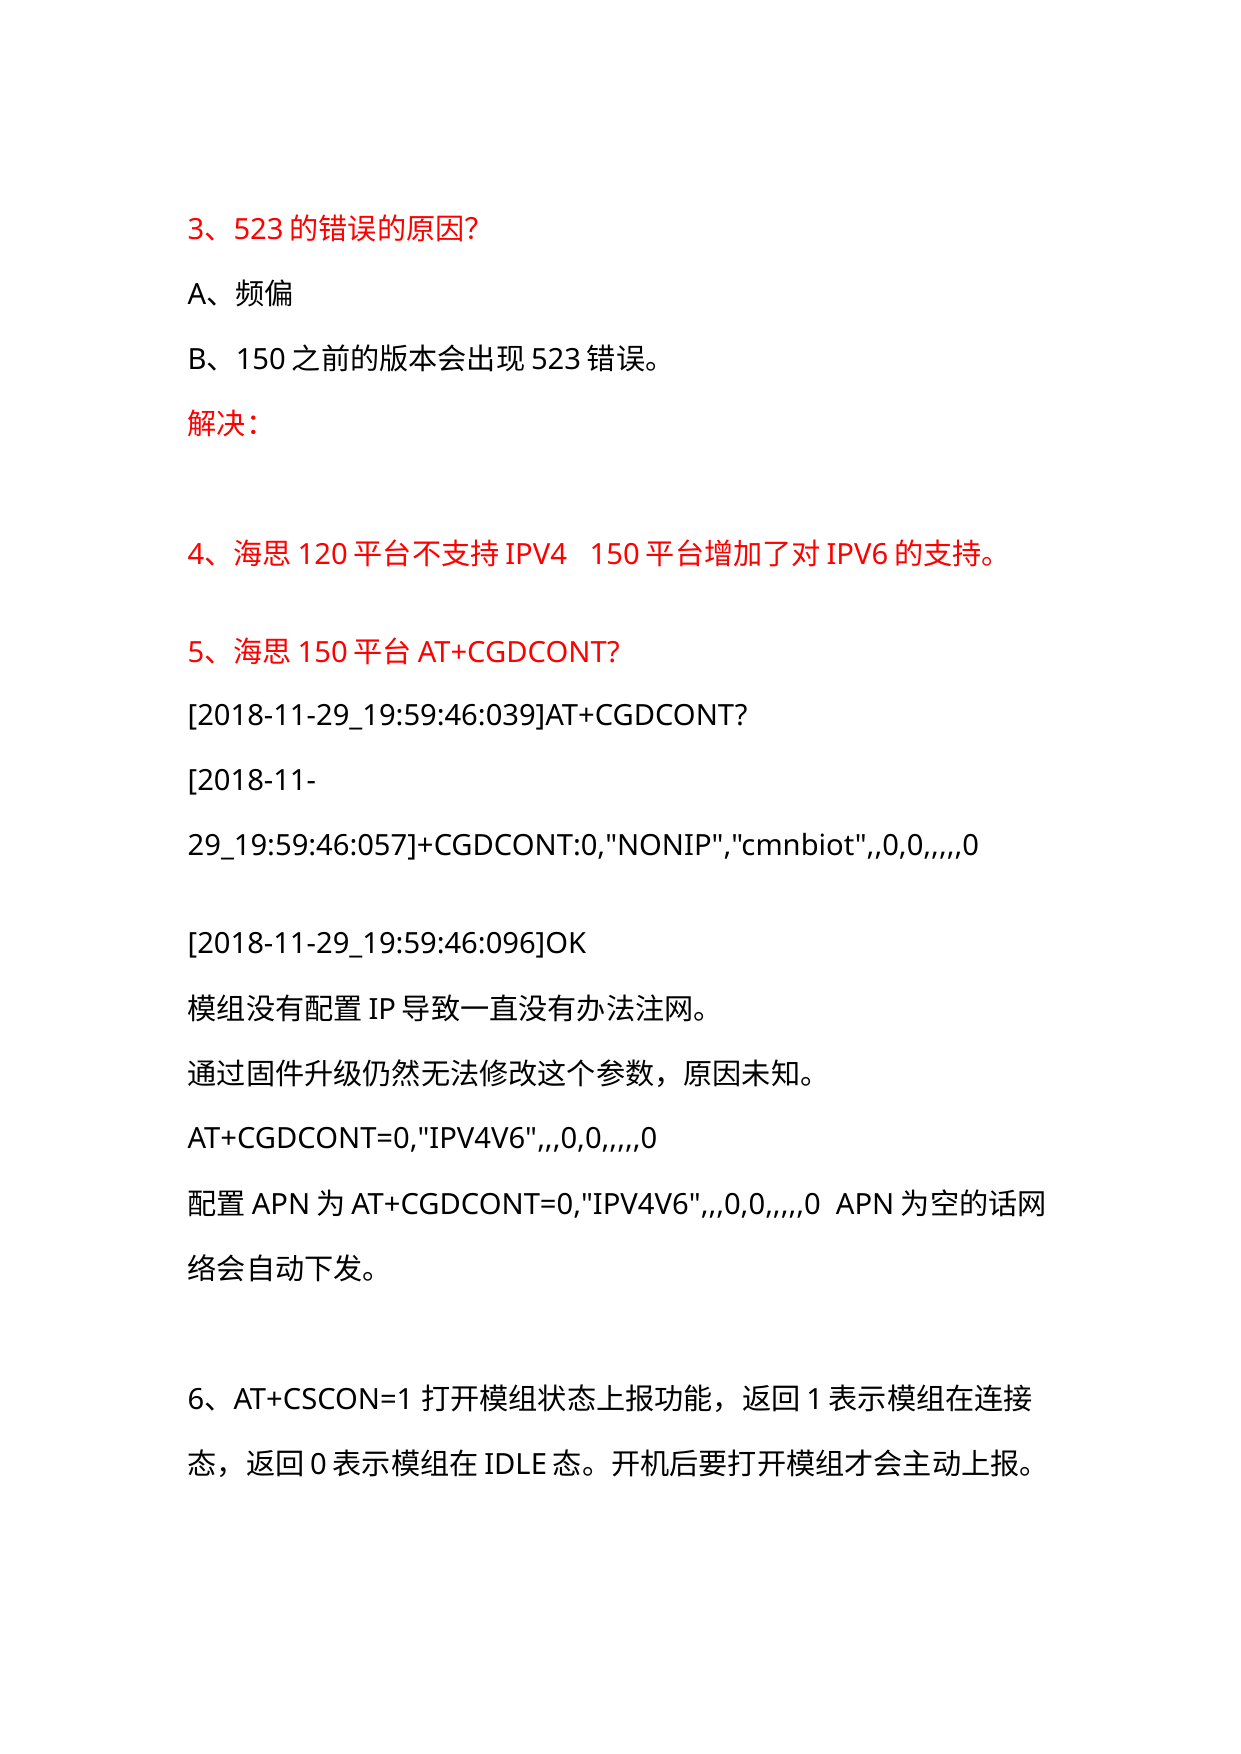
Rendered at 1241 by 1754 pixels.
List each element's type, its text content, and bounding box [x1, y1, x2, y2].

text 6、AT+CSCON=1 打开模组状态上报功能，返回1表示模组在连接态，返回0表示模组在IDLE态。开机后要打开模组才会主动上报。 [187, 1364, 1053, 1494]
text 4、海思120平台不支持IPV4 150平台增加了对IPV6的支持。 [187, 519, 1053, 584]
text AT+CGDCONT=0,"IPV4V6",,,0,0,,,,,0 [187, 1104, 1053, 1169]
text [2018-11-29_19:59:46:039]AT+CGDCONT? [187, 682, 1053, 747]
text [2018-11-29_19:59:46:096]OK [187, 909, 1053, 974]
text [2018-11-29_19:59:46:057]+CGDCONT:0,"NONIP","cmnbiot",,0,0,,,,,0 [187, 747, 1053, 877]
text B、150之前的版本会出现523错误。 [187, 324, 1053, 389]
text 解决： [187, 389, 1053, 454]
text 配置APN为AT+CGDCONT=0,"IPV4V6",,,0,0,,,,,0 APN为空的话网络会自动下发。 [187, 1169, 1053, 1299]
text 5、海思150平台AT+CGDCONT? [187, 617, 1053, 682]
text A、频偏 [187, 259, 1053, 324]
text 通过固件升级仍然无法修改这个参数，原因未知。 [187, 1039, 1053, 1104]
text 模组没有配置IP导致一直没有办法注网。 [187, 974, 1053, 1039]
text 3、523的错误的原因？ [187, 194, 1053, 259]
